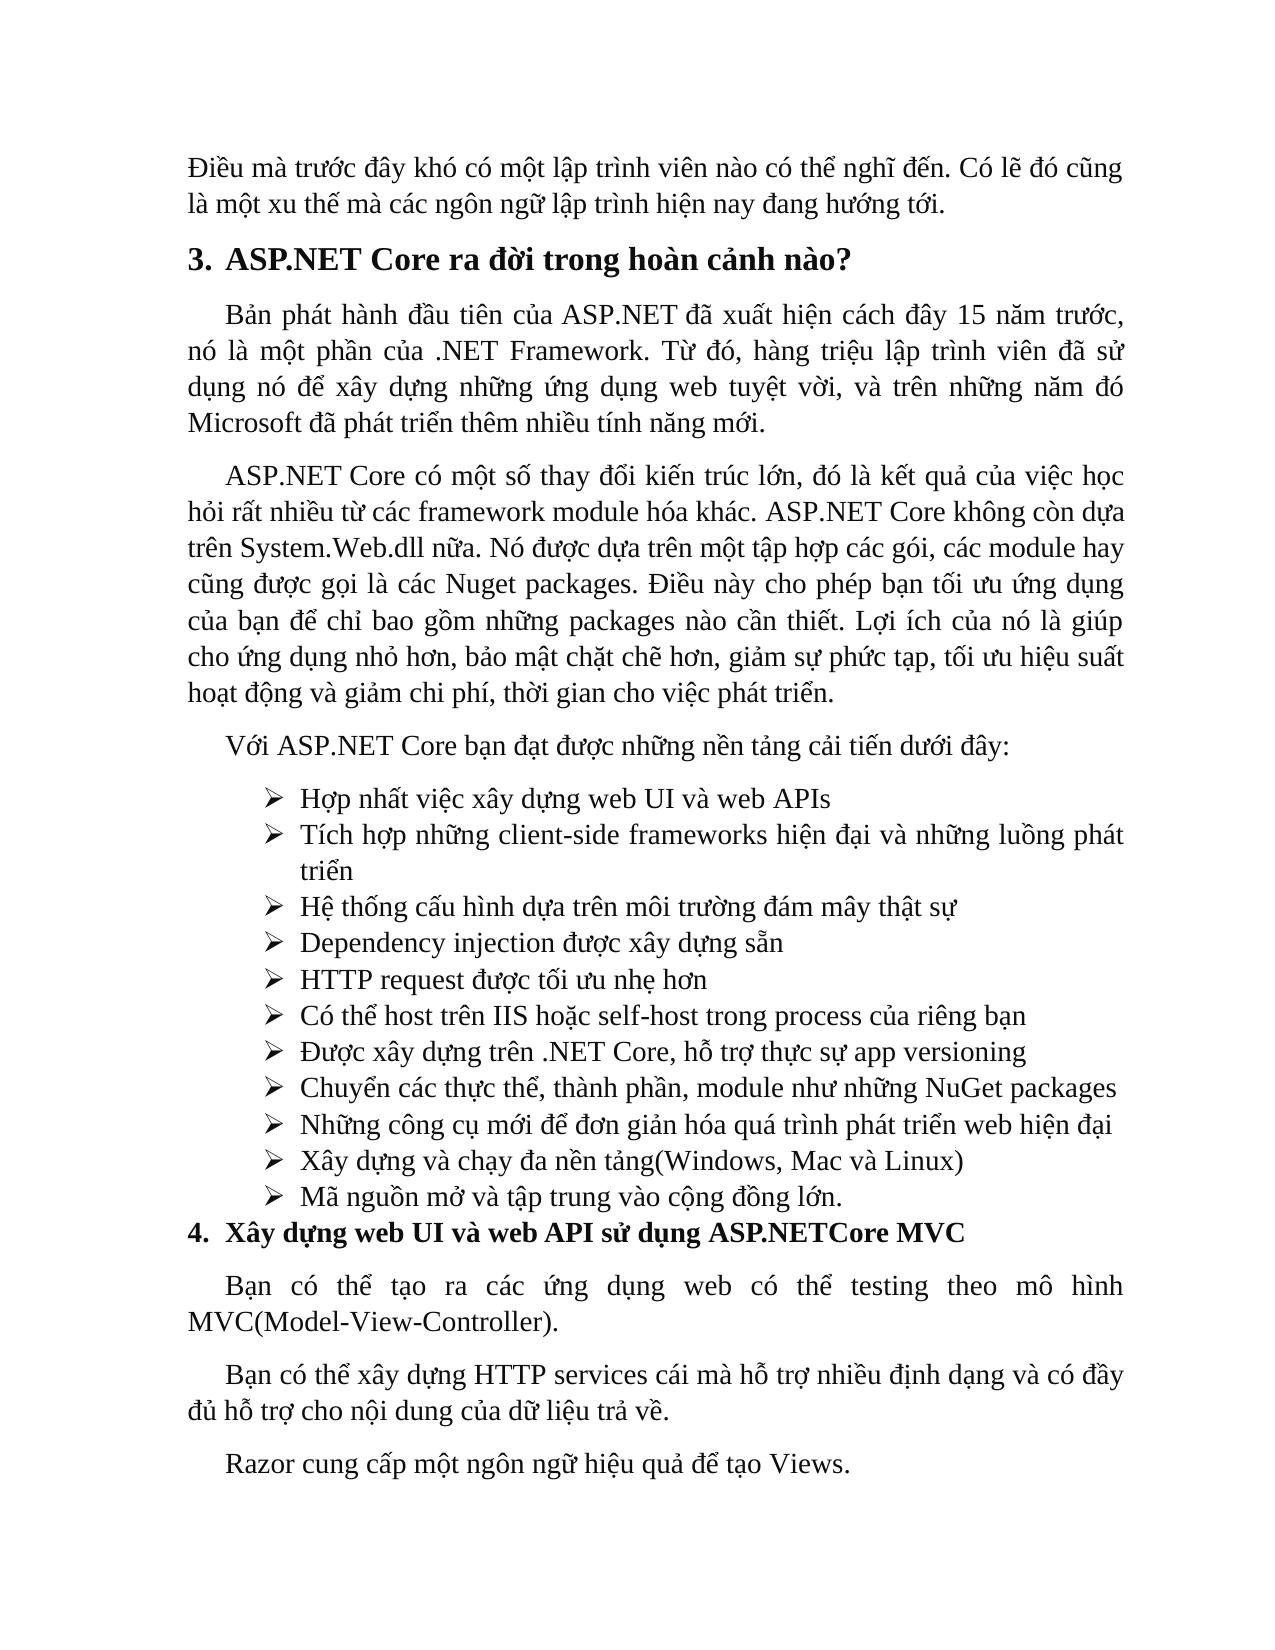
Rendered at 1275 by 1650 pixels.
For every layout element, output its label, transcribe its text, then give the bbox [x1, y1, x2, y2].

text ASP.NET Core có một số thay đổi kiến trúc lớn, đó là kết quả của việc học hỏi rất nhiều từ các framework module hóa khác. ASP.NET Core không còn dựa trên System.Web.dll nữa. Nó được dựa trên một tập hợp các gói, các module hay cũng được gọi là các Nuget packages. Điều này cho phép bạn tối ưu ứng dụng của bạn để chỉ bao gồm những packages nào cần thiết. Lợi ích của nó là giúp cho ứng dụng nhỏ hơn, bảo mật chặt chẽ hơn, giảm sự phức tạp, tối ưu hiệu suất hoạt động và giảm chi phí, thời gian cho việc phát triển. [187, 458, 1125, 709]
list Chuyển các thực thể, thành phần, module như những NuGet packages [262, 1071, 1125, 1104]
list ASP.NET Core ra đời trong hoàn cảnh nào? [187, 239, 1125, 277]
text Razor cung cấp một ngôn ngữ hiệu quả để tạo Views. [187, 1446, 1125, 1480]
list Dependency injection được xây dựng sẵn [262, 926, 1125, 959]
list HTTP request được tối ưu nhẹ hơn [262, 962, 1125, 996]
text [187, 150, 1125, 220]
list Xây dựng web UI và web API sử dụng ASP.NETCore MVC [187, 1216, 1125, 1249]
list Có thể host trên IIS hoặc self-host trong process của riêng bạn [262, 998, 1125, 1032]
list Được xây dựng trên .NET Core, hỗ trợ thực sự app versioning [262, 1034, 1125, 1068]
text Với ASP.NET Core bạn đạt được những nền tảng cải tiến dưới đây: [187, 728, 1125, 761]
list Những công cụ mới để đơn giản hóa quá trình phát triển web hiện đại [262, 1107, 1125, 1141]
list Xây dựng và chạy đa nền tảng(Windows, Mac và Linux) [262, 1143, 1125, 1177]
list Mã nguồn mở và tập trung vào cộng đồng lớn. [262, 1179, 1125, 1213]
list Hợp nhất việc xây dựng web UI và web APIs [262, 781, 1125, 814]
text Bạn có thể xây dựng HTTP services cái mà hỗ trợ nhiều định dạng và có đầy đủ hỗ trợ cho nội dung của dữ liệu trả về. [187, 1357, 1125, 1427]
text Bản phát hành đầu tiên của ASP.NET đã xuất hiện cách đây 15 năm trước, nó là một phần của .NET Framework. Từ đó, hàng triệu lập trình viên đã sử dụng nó để xây dựng những ứng dụng web tuyệt vời, và trên những năm đó Microsoft đã phát triển thêm nhiều tính năng mới. [187, 297, 1125, 439]
text Bạn có thể tạo ra các ứng dụng web có thể testing theo mô hình MVC(Model-View-Controller). [187, 1268, 1125, 1338]
list Tích hợp những client-side frameworks hiện đại và những luồng phát triển [262, 817, 1125, 887]
list Hệ thống cấu hình dựa trên môi trường đám mây thật sự [262, 889, 1125, 923]
